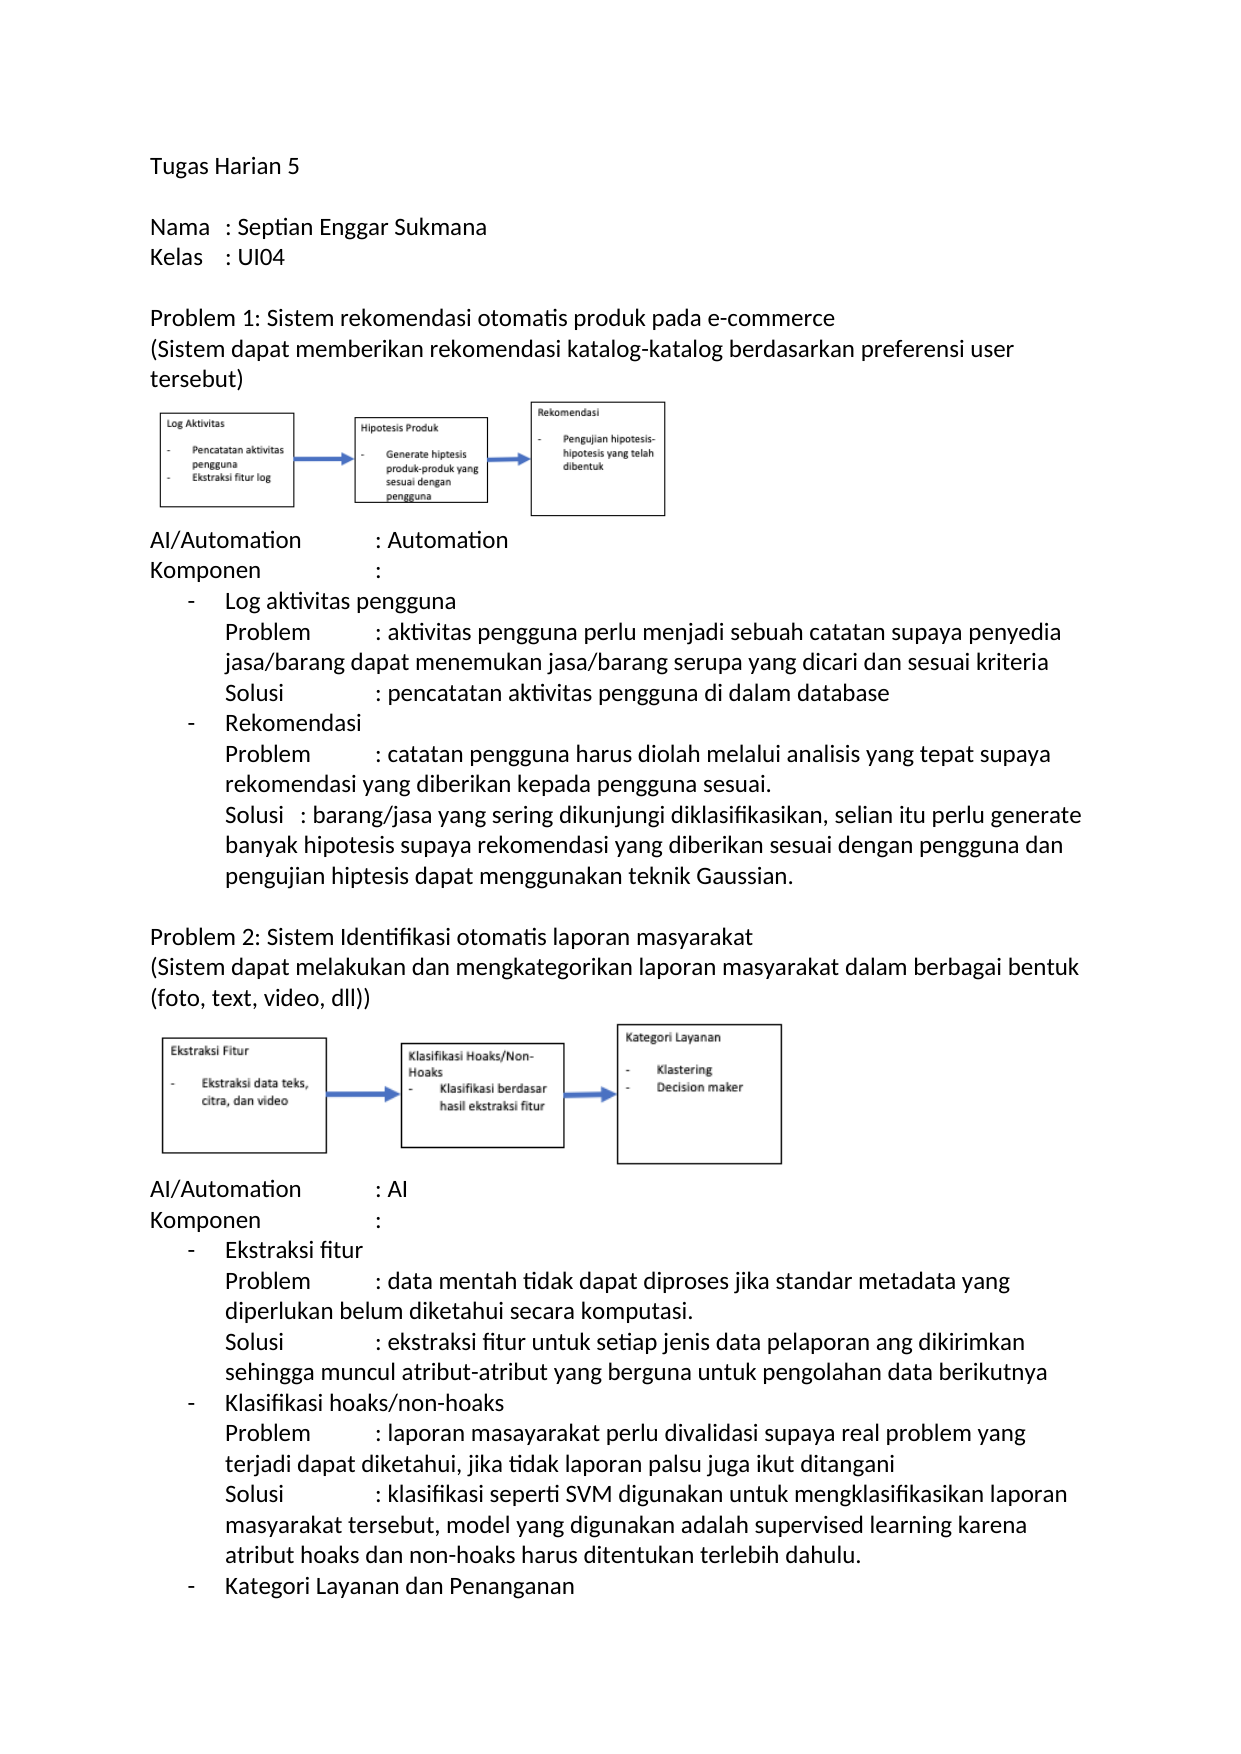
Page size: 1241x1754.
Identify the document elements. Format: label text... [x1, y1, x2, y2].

text Nama : Septian Enggar Sukmana [150, 211, 1090, 242]
text Kelas : UI04 [150, 242, 1090, 272]
text AI/Automation : AI [150, 1173, 1090, 1204]
list Solusi : ekstraksi fitur untuk setiap jenis data pelaporan ang dikirimkan sehingga muncul atribut-atribut yang berguna untuk pengolahan data berikutnya [225, 1326, 1090, 1387]
list Problem : aktivitas pengguna perlu menjadi sebuah catatan supaya penyedia jasa/barang dapat menemukan jasa/barang serupa yang dicari dan sesuai kriteria [225, 616, 1090, 677]
list Solusi : barang/jasa yang sering dikunjungi diklasifikasikan, selian itu perlu generate banyak hipotesis supaya rekomendasi yang diberikan sesuai dengan pengguna dan pengujian hiptesis dapat menggunakan teknik Gaussian. [225, 799, 1090, 890]
list Solusi : pencatatan aktivitas pengguna di dalam database [225, 677, 1090, 707]
text Problem 2: Sistem Identifikasi otomatis laporan masyarakat [150, 921, 1090, 951]
list Ekstraksi fitur [187, 1234, 1090, 1265]
text Komponen : [150, 555, 1090, 585]
list Problem : data mentah tidak dapat diproses jika standar metadata yang diperlukan belum diketahui secara komputasi. [225, 1265, 1090, 1326]
list Klasifikasi hoaks/non-hoaks [187, 1387, 1090, 1417]
picture [150, 394, 673, 525]
list Rekomendasi [187, 707, 1090, 738]
list Solusi : klasifikasi seperti SVM digunakan untuk mengklasifikasikan laporan masyarakat tersebut, model yang digunakan adalah supervised learning karena atribut hoaks dan non-hoaks harus ditentukan terlebih dahulu. [225, 1478, 1090, 1570]
text (Sistem dapat memberikan rekomendasi katalog-katalog berdasarkan preferensi user tersebut) [150, 333, 1090, 394]
text (Sistem dapat melakukan dan mengkategorikan laporan masyarakat dalam berbagai bentuk (foto, text, video, dll)) [150, 951, 1090, 1012]
text AI/Automation : Automation [150, 524, 1090, 555]
text Komponen : [150, 1204, 1090, 1234]
text Problem 1: Sistem rekomendasi otomatis produk pada e-commerce [150, 303, 1090, 333]
picture [150, 1012, 800, 1174]
list Log aktivitas pengguna [187, 585, 1090, 616]
text Tugas Harian 5 [150, 150, 1090, 181]
list Problem : catatan pengguna harus diolah melalui analisis yang tepat supaya rekomendasi yang diberikan kepada pengguna sesuai. [225, 738, 1090, 799]
list Kategori Layanan dan Penanganan [187, 1570, 1090, 1601]
list Problem : laporan masayarakat perlu divalidasi supaya real problem yang terjadi dapat diketahui, jika tidak laporan palsu juga ikut ditangani [225, 1417, 1090, 1478]
